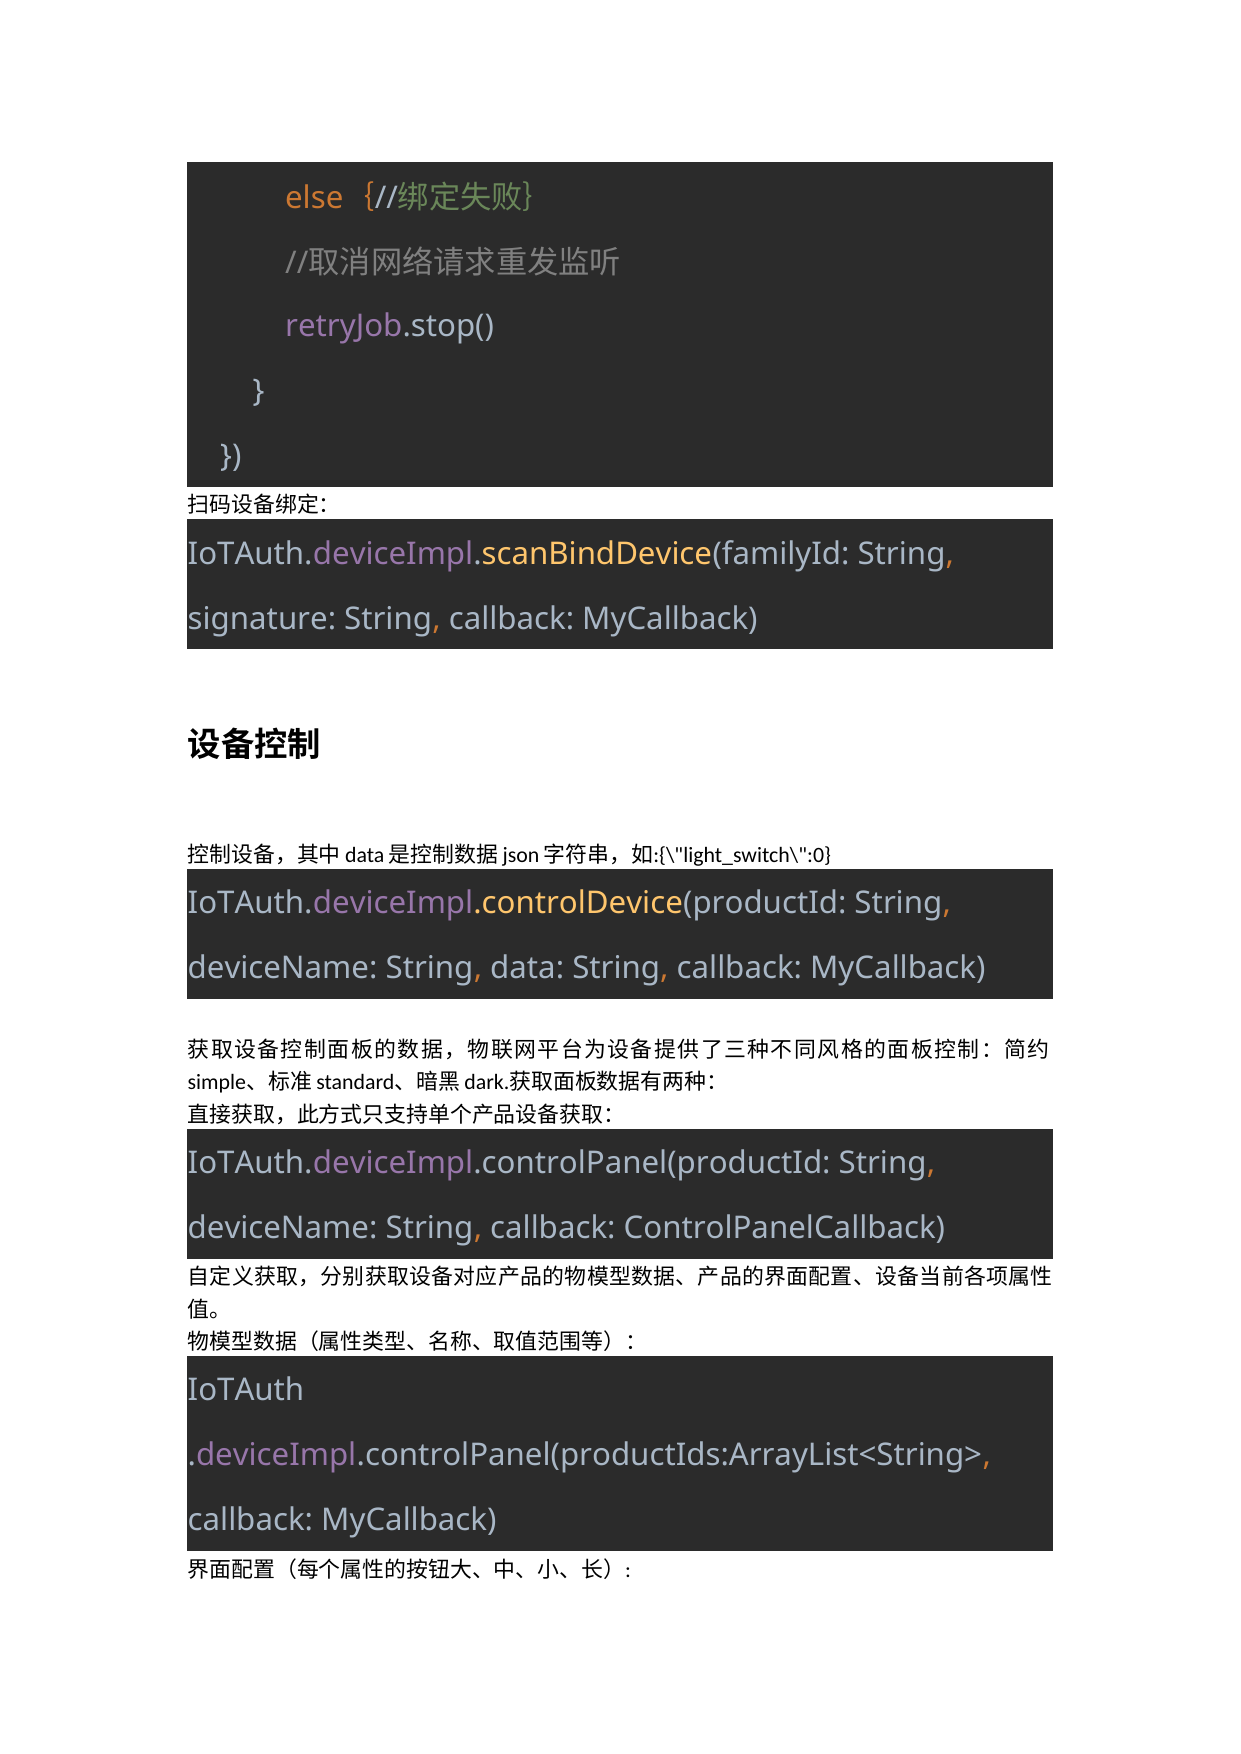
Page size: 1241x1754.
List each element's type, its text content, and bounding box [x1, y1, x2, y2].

text 获取设备控制面板的数据，物联网平台为设备提供了三种不同风格的面板控制：简约simple、标准standard、暗黑dark.获取面板数据有两种： [187, 1031, 1053, 1096]
text 物模型数据（属性类型、名称、取值范围等）： [187, 1324, 1053, 1356]
text IoTAuth.deviceImpl.scanBindDevice(familyId: String, signature: String, callback: MyCallback) [187, 519, 1053, 649]
text 控制设备，其中data是控制数据json字符串，如:{\"light_switch\":0} [187, 836, 1053, 869]
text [187, 162, 1053, 487]
text 扫码设备绑定： [187, 487, 1053, 519]
text IoTAuth.deviceImpl.controlDevice(productId: String, deviceName: String, data: String, callback: MyCallback) [187, 869, 1053, 999]
subtitle 设备控制 [187, 709, 1053, 774]
text 直接获取，此方式只支持单个产品设备获取： [187, 1096, 1053, 1129]
text IoTAuth.deviceImpl.controlPanel(productIds:ArrayList<String>, callback: MyCallback) [187, 1356, 1053, 1551]
text 自定义获取，分别获取设备对应产品的物模型数据、产品的界面配置、设备当前各项属性值。 [187, 1259, 1053, 1324]
text IoTAuth.deviceImpl.controlPanel(productId: String, deviceName: String, callback: ControlPanelCallback) [187, 1129, 1053, 1259]
text 界面配置（每个属性的按钮大、中、小、长）: [187, 1551, 1053, 1584]
